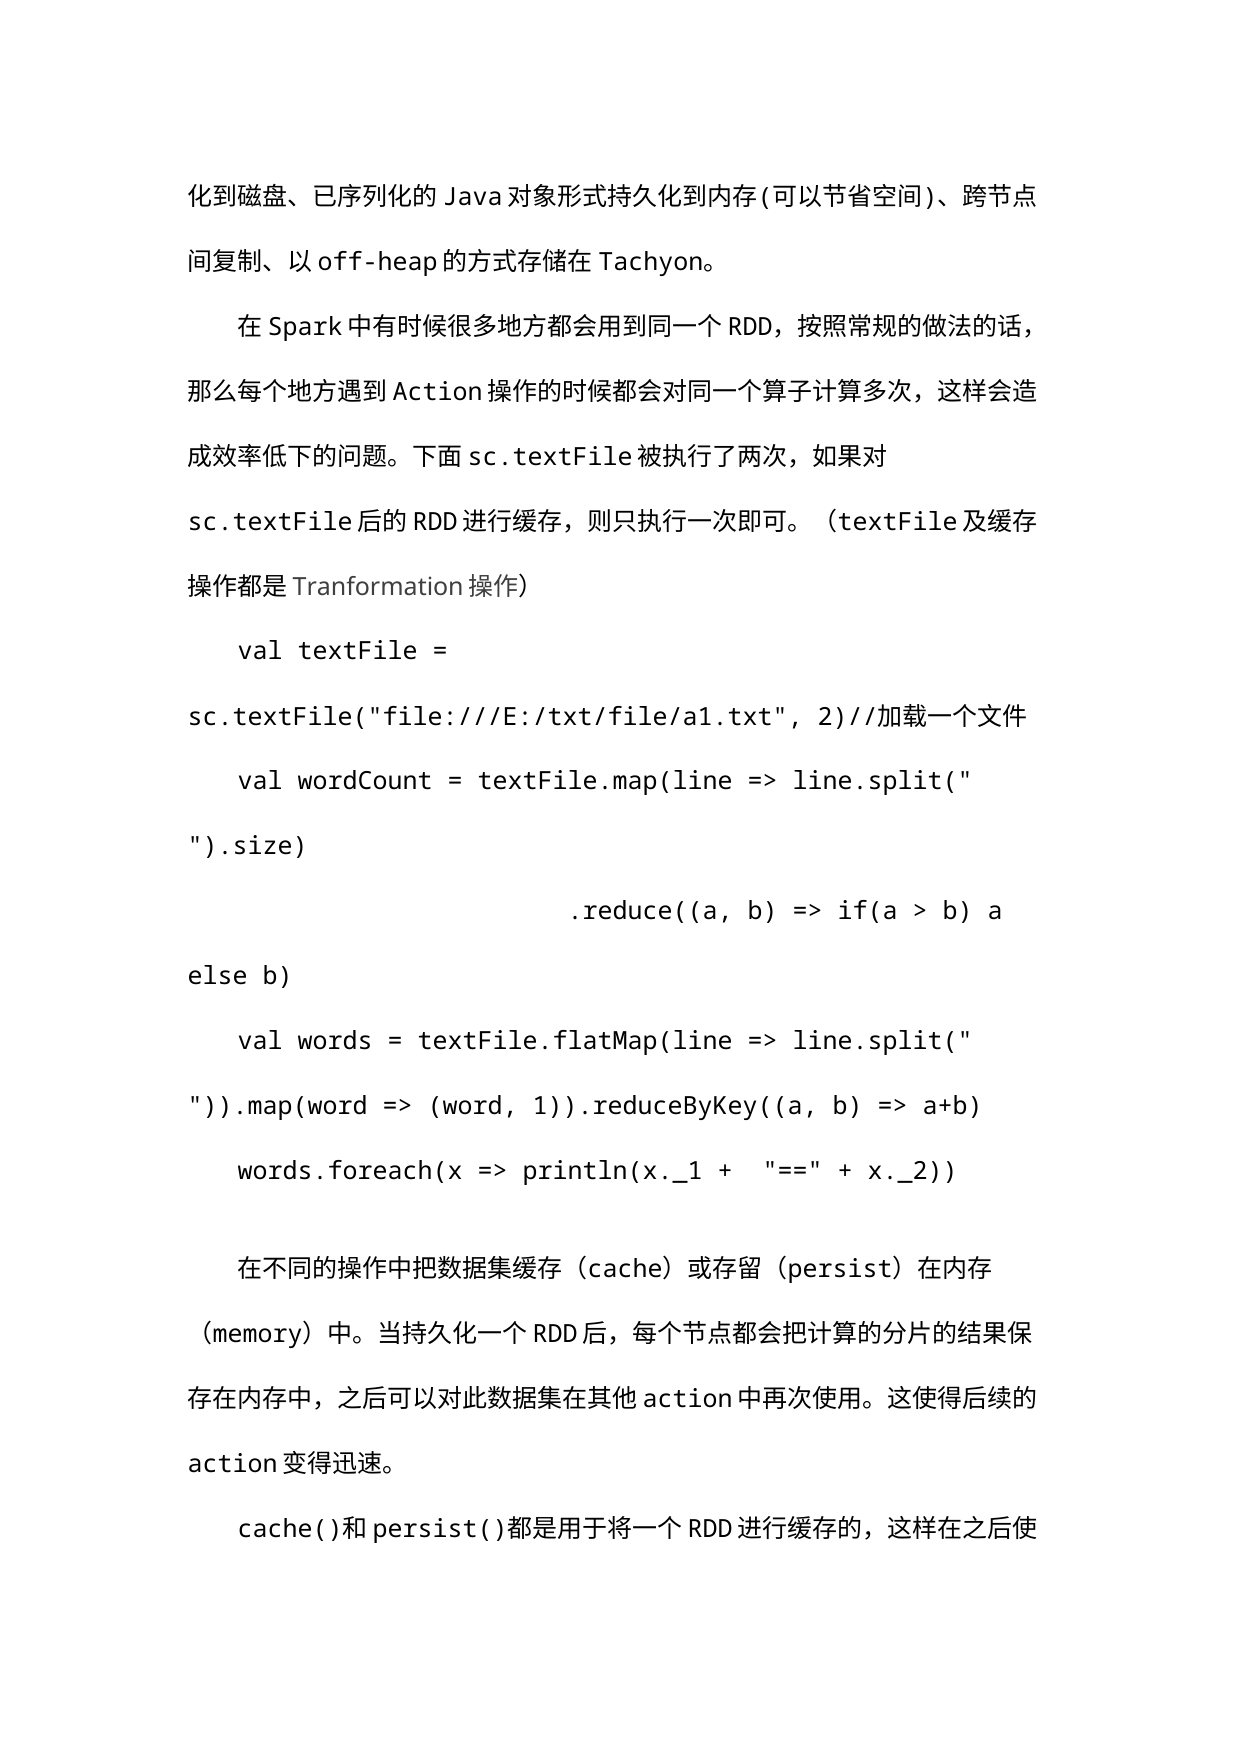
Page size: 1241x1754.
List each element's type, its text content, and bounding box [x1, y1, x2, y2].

text val words = textFile.flatMap(line => line.split(" ")).map(word => (word, 1)).reduceByKey((a, b) => a+b) [187, 1007, 1053, 1137]
text .reduce((a, b) => if(a > b) a else b) [187, 877, 1053, 1007]
text 在不同的操作中把数据集缓存（cache）或存留（persist）在内存（memory）中。当持久化一个RDD后，每个节点都会把计算的分片的结果保存在内存中，之后可以对此数据集在其他action中再次使用。这使得后续的action变得迅速。 [187, 1234, 1053, 1494]
text 在Spark中有时候很多地方都会用到同一个RDD，按照常规的做法的话，那么每个地方遇到Action操作的时候都会对同一个算子计算多次，这样会造成效率低下的问题。下面sc.textFile被执行了两次，如果对sc.textFile后的RDD进行缓存，则只执行一次即可。（textFile及缓存操作都是Tranformation操作） [187, 292, 1053, 617]
text val wordCount = textFile.map(line => line.split(" ").size) [187, 747, 1053, 877]
text words.foreach(x => println(x._1 + "==" + x._2)) [187, 1137, 1053, 1202]
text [187, 1494, 1053, 1559]
text val textFile = sc.textFile("file:///E:/txt/file/a1.txt", 2)//加载一个文件 [187, 617, 1053, 747]
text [187, 162, 1053, 292]
